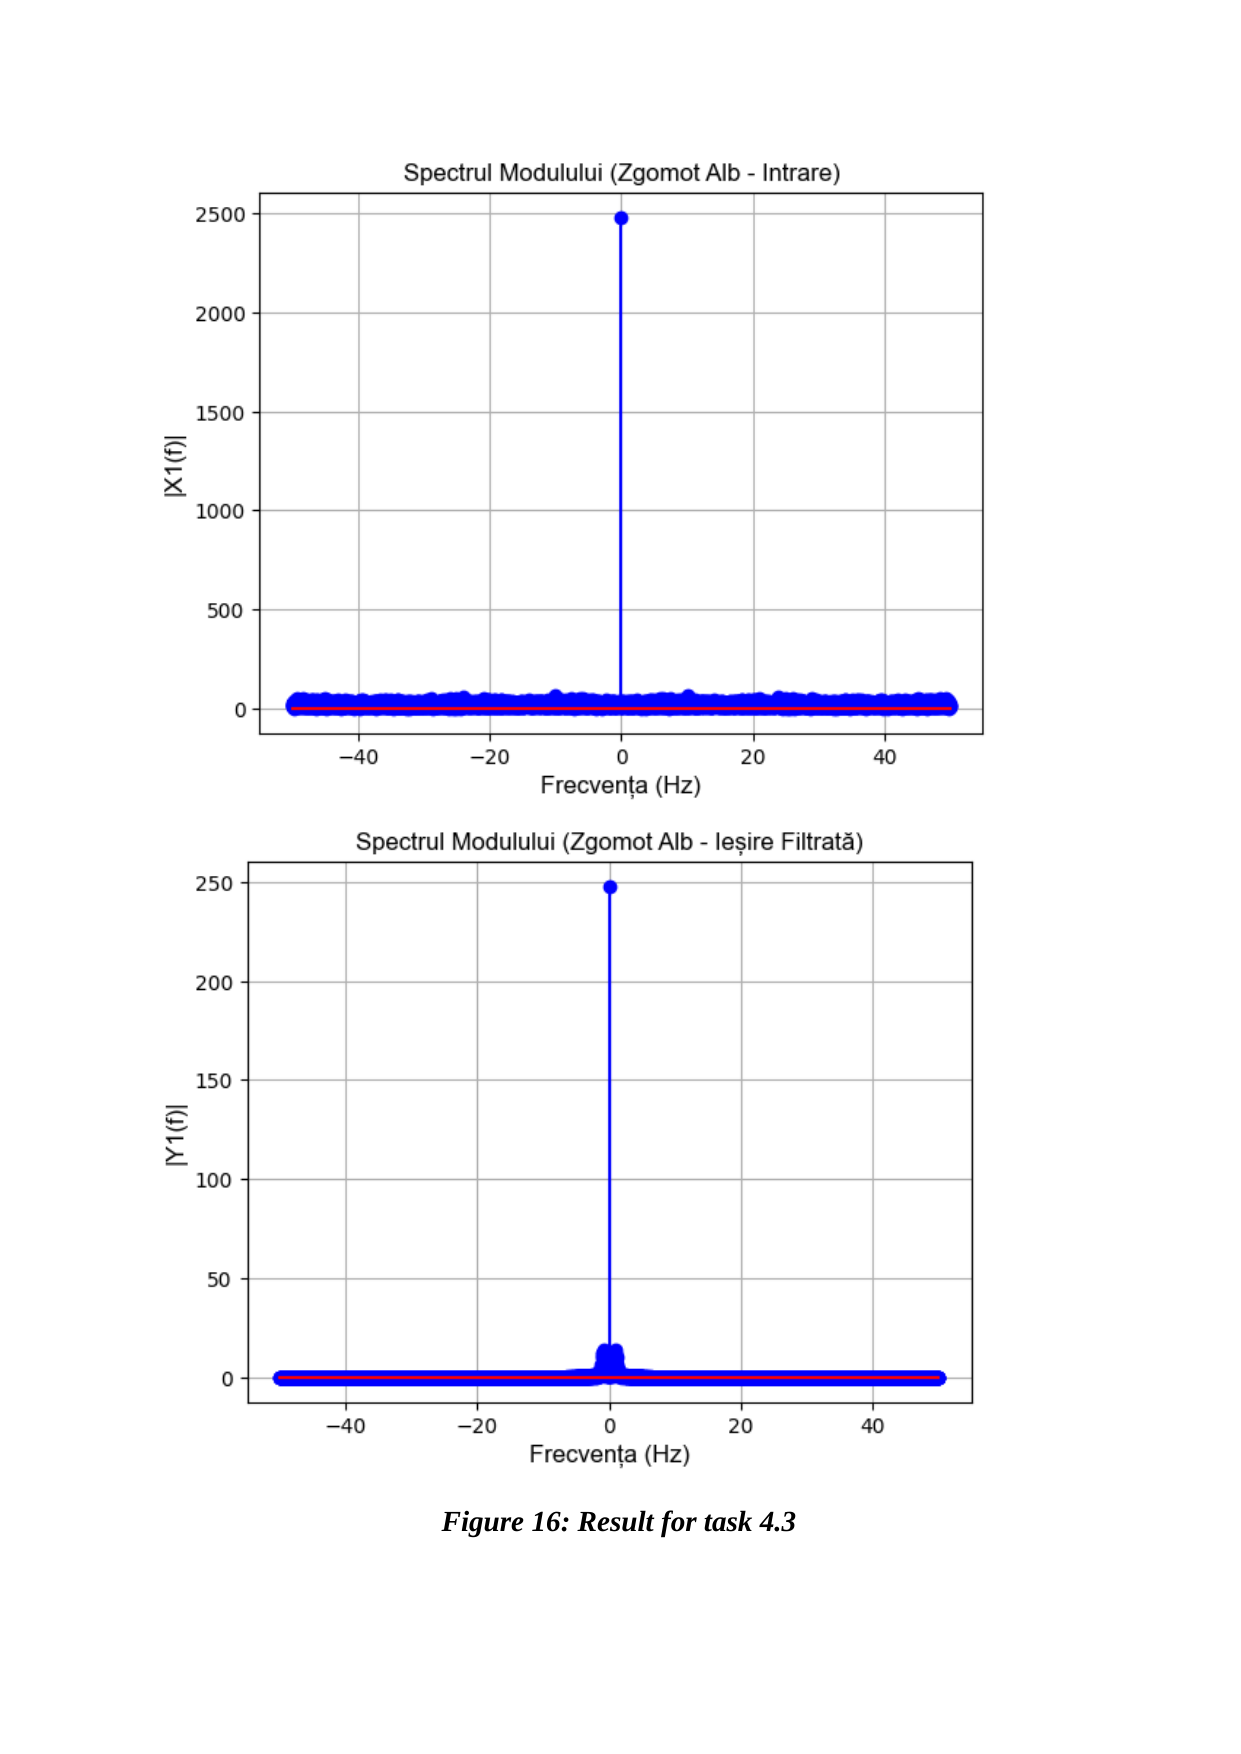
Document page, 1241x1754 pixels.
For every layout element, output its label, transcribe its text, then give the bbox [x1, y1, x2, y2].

picture [150, 818, 985, 1483]
picture [150, 150, 997, 814]
text Figure 16: Result for task 4.3 [150, 1504, 1090, 1537]
